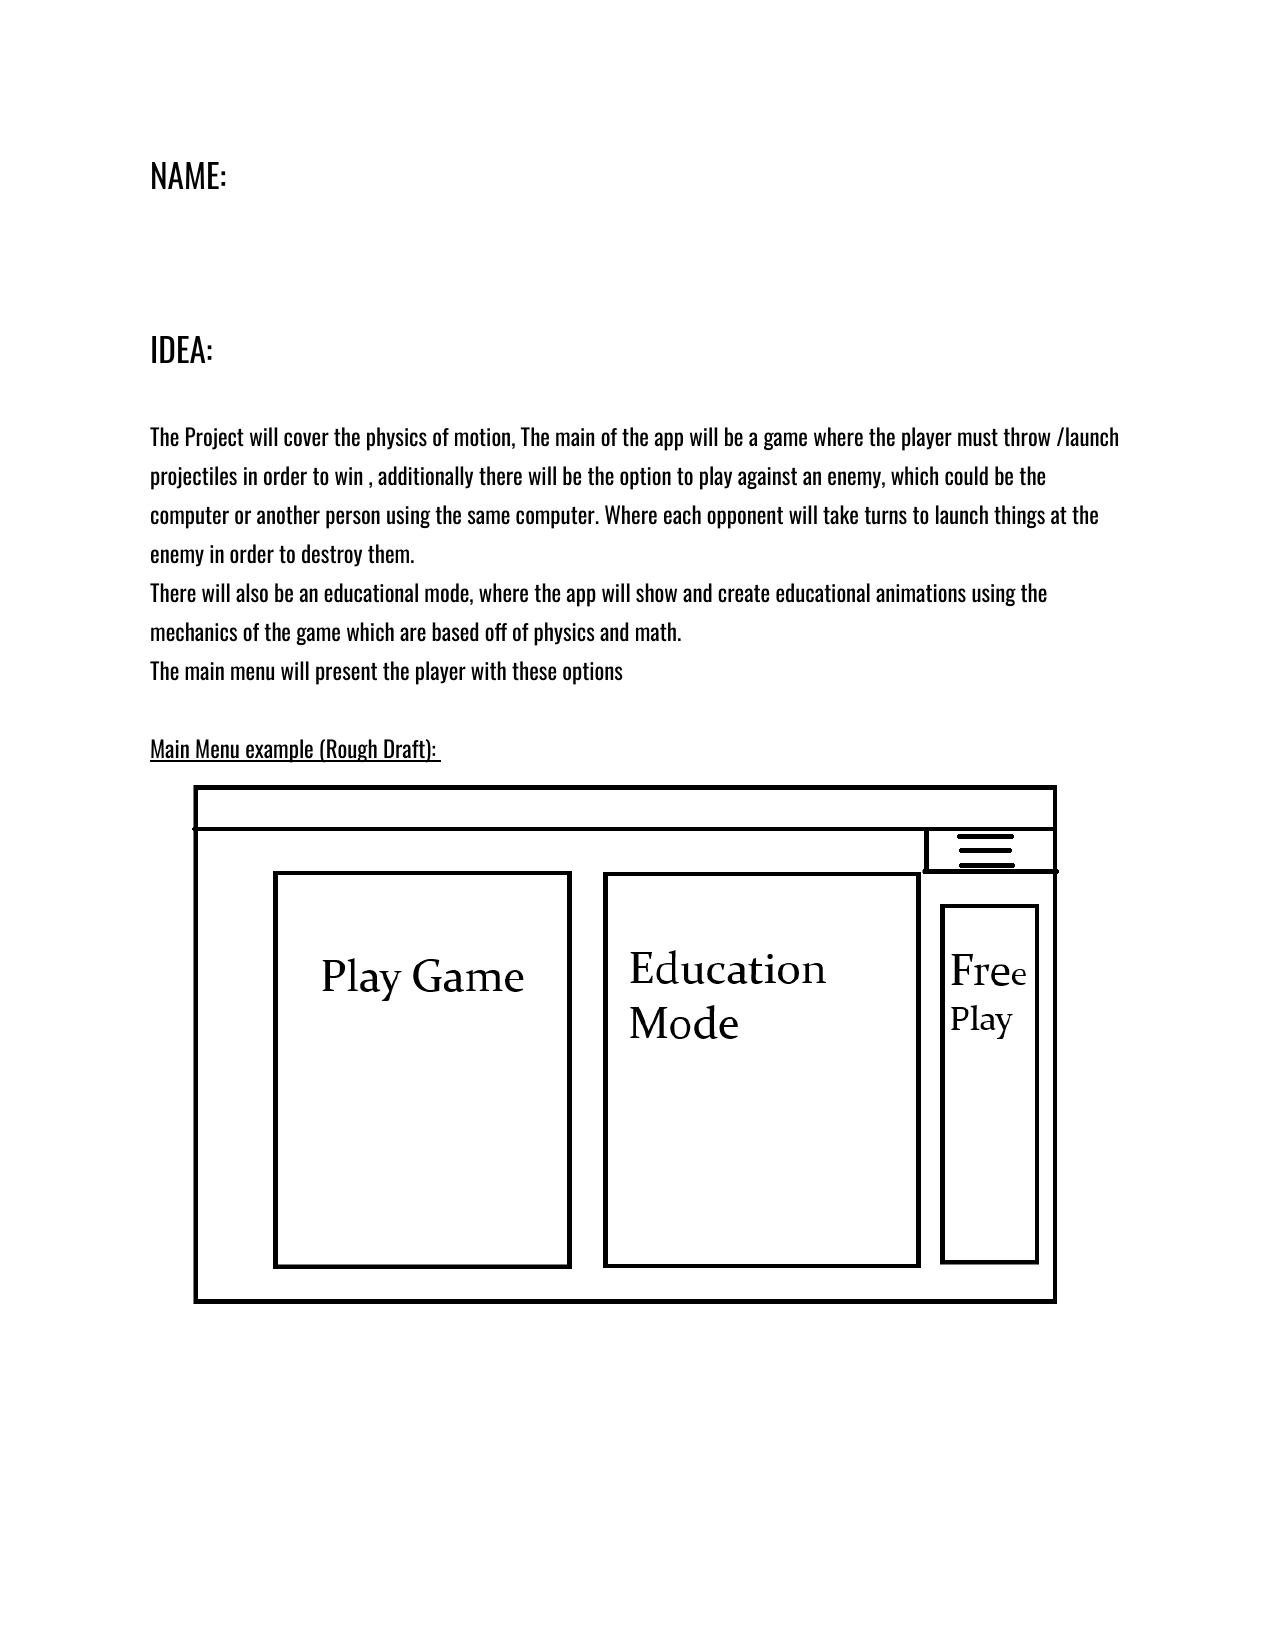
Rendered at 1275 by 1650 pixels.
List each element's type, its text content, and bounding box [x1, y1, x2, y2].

picture [150, 770, 1125, 1325]
text Main Menu example (Rough Draft): [150, 731, 1125, 765]
text The Project will cover the physics of motion, The main of the app will be a game where the player must throw /launch projectiles in order to win , additionally there will be the option to play against an enemy, which could be the computer or another person using the same computer. Where each opponent will take turns to launch things at the enemy in order to destroy them. [150, 419, 1125, 570]
text IDEA: [150, 324, 1125, 373]
text The main menu will present the player with these options [150, 653, 1125, 687]
text There will also be an educational mode, where the app will show and create educational animations using the mechanics of the game which are based off of physics and math. [150, 575, 1125, 648]
text NAME: [150, 150, 1125, 199]
